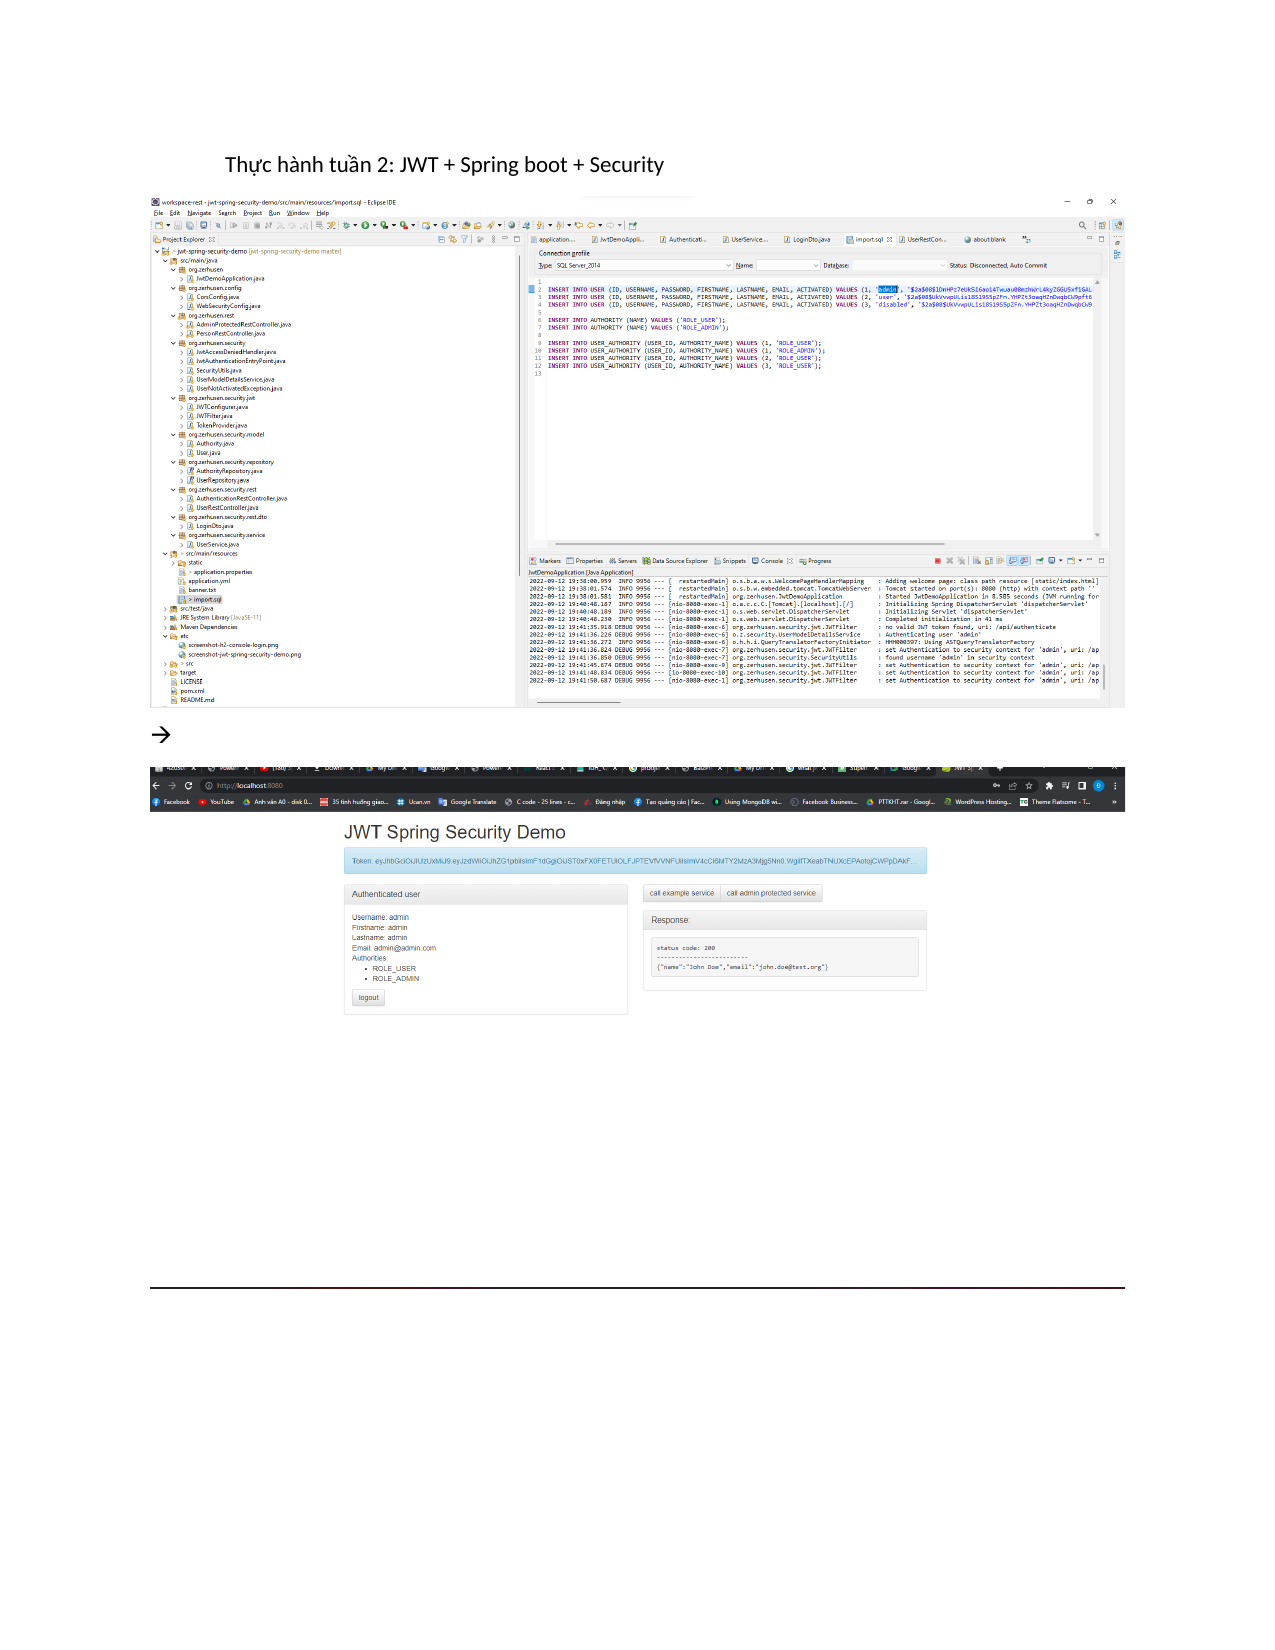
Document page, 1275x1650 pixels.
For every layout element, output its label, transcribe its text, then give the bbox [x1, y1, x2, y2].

picture [150, 767, 1125, 1289]
picture [150, 196, 1125, 708]
text Thực hành tuần 2: JWT + Spring boot + Security [150, 150, 1125, 178]
